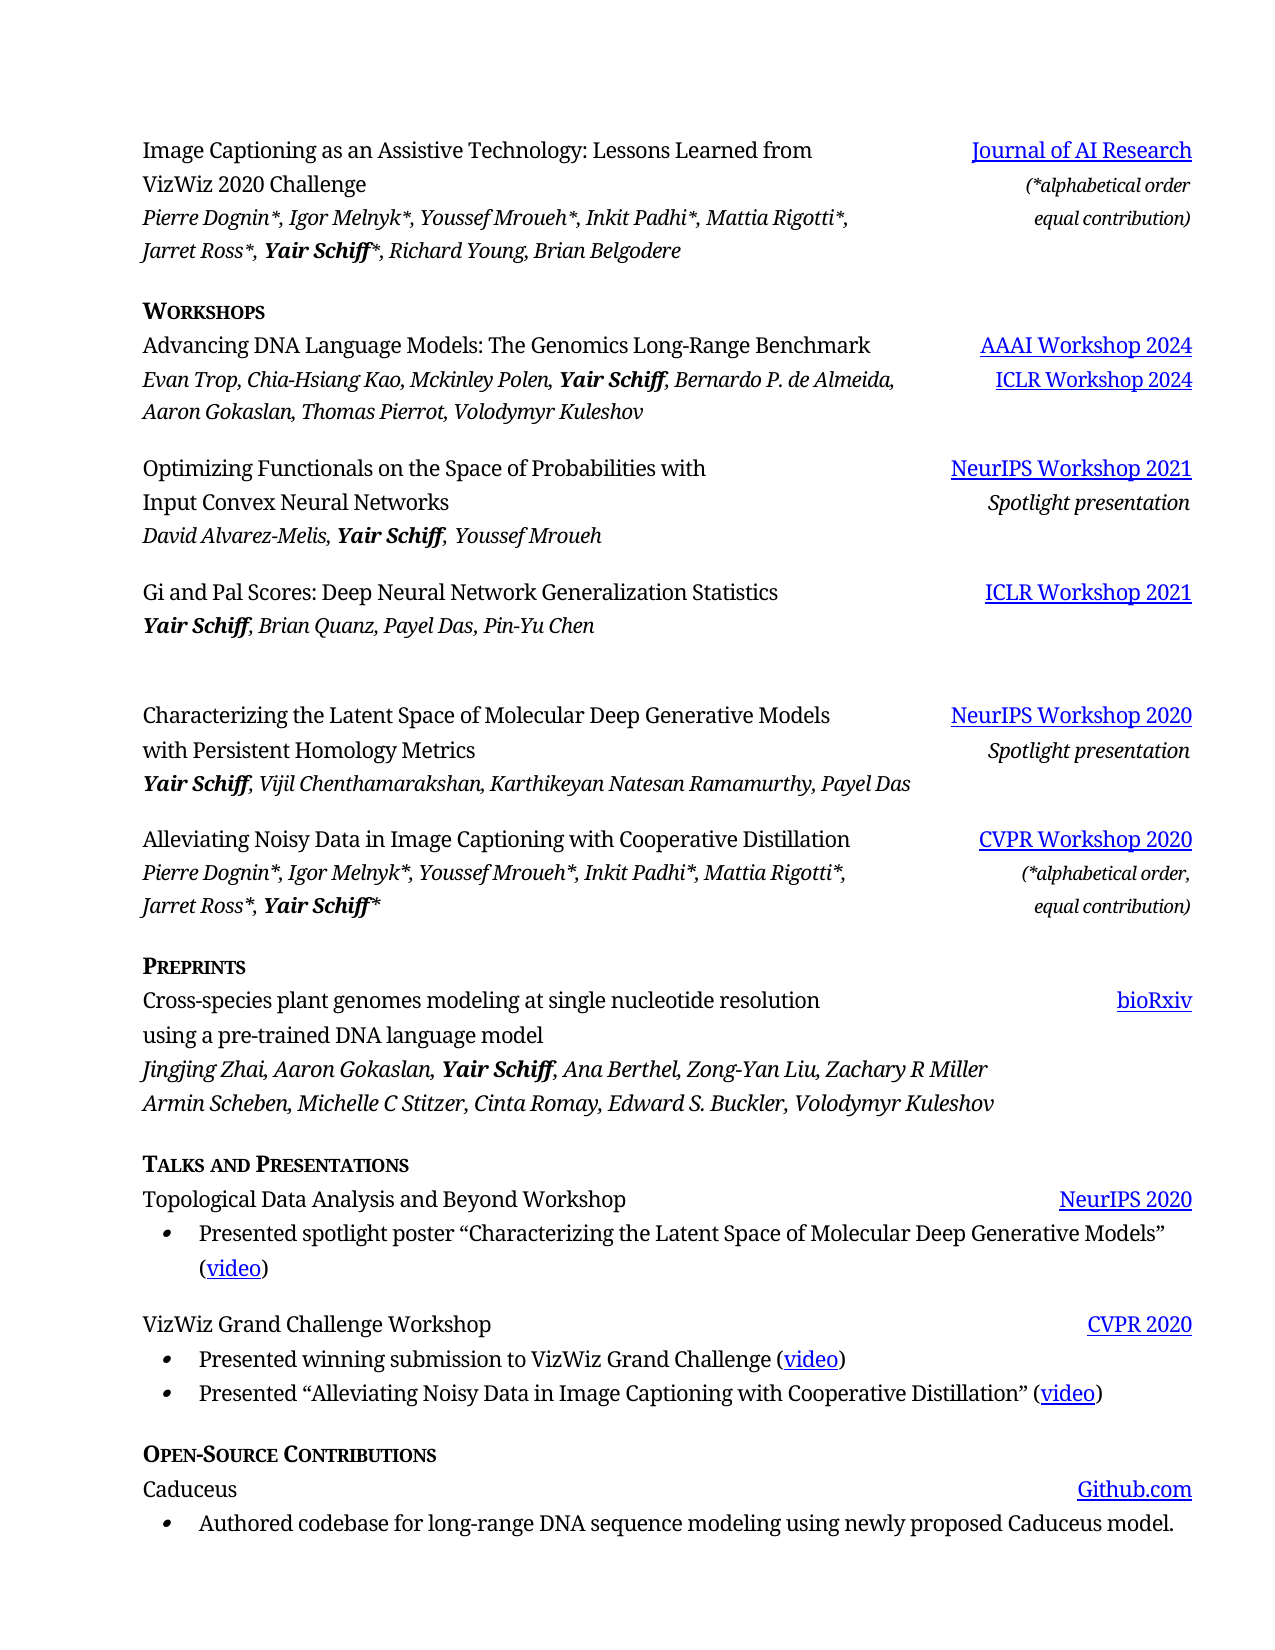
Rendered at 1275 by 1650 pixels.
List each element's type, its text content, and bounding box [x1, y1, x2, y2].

text Talks and Presentations [142, 1148, 1200, 1179]
text Characterizing the Latent Space of Molecular Deep Generative Models NeurIPS Workshop 2020 [142, 700, 1200, 730]
text Pierre Dognin*, Igor Melnyk*, Youssef Mroueh*, Inkit Padhi*, Mattia Rigotti*, (*alphabetical order, [142, 858, 1200, 887]
text Pierre Dognin*, Igor Melnyk*, Youssef Mroueh*, Inkit Padhi*, Mattia Rigotti*, equal contribution) [142, 203, 1200, 232]
text Caduceus Github.com [142, 1474, 1200, 1504]
text Jingjing Zhai, Aaron Gokaslan, Yair Schiff, Ana Berthel, Zong-Yan Liu, Zachary R Miller [142, 1054, 1200, 1084]
text Aaron Gokaslan, Thomas Pierrot, Volodymyr Kuleshov [142, 397, 1200, 426]
text Open-Source Contributions [142, 1438, 1200, 1469]
text Workshops [142, 294, 1200, 326]
text Evan Trop, Chia-Hsiang Kao, Mckinley Polen, Yair Schiff, Bernardo P. de Almeida, ICLR Workshop 2024 [142, 365, 1200, 393]
list Authored codebase for long-range DNA sequence modeling using newly proposed Caduceus model. [161, 1508, 1200, 1538]
text Topological Data Analysis and Beyond Workshop NeurIPS 2020 [142, 1184, 1200, 1214]
text Yair Schiff, Brian Quanz, Payel Das, Pin-Yu Chen [142, 611, 1200, 639]
list Presented spotlight poster “Characterizing the Latent Space of Molecular Deep Generative Models” (video) [161, 1218, 1200, 1282]
text Gi and Pal Scores: Deep Neural Network Generalization Statistics ICLR Workshop 2021 [142, 577, 1200, 606]
text Yair Schiff, Vijil Chenthamarakshan, Karthikeyan Natesan Ramamurthy, Payel Das [142, 769, 1200, 797]
text Jarret Ross*, Yair Schiff*, Richard Young, Brian Belgodere [142, 236, 1200, 264]
text Input Convex Neural Networks Spotlight presentation [142, 487, 1200, 517]
text Optimizing Functionals on the Space of Probabilities with NeurIPS Workshop 2021 [142, 453, 1200, 482]
text Preprints [142, 949, 1200, 981]
text using a pre-trained DNA language model [142, 1020, 1200, 1049]
text Armin Scheben, Michelle C Stitzer, Cinta Romay, Edward S. Buckler, Volodymyr Kuleshov [142, 1088, 1200, 1118]
text VizWiz 2020 Challenge (*alphabetical order [142, 169, 1200, 199]
text VizWiz Grand Challenge Workshop CVPR 2020 [142, 1309, 1200, 1339]
text Image Captioning as an Assistive Technology: Lessons Learned from Journal of AI Research [142, 135, 1200, 165]
text David Alvarez-Melis, Yair Schiff, Youssef Mroueh [142, 521, 1200, 549]
text Jarret Ross*, Yair Schiff* equal contribution) [142, 891, 1200, 919]
list Presented “Alleviating Noisy Data in Image Captioning with Cooperative Distillation” (video) [161, 1378, 1200, 1408]
text Cross-species plant genomes modeling at single nucleotide resolution bioRxiv [142, 986, 1200, 1015]
list Presented winning submission to VizWiz Grand Challenge (video) [161, 1344, 1200, 1373]
text Advancing DNA Language Models: The Genomics Long-Range Benchmark AAAI Workshop 2024 [142, 331, 1200, 360]
text Alleviating Noisy Data in Image Captioning with Cooperative Distillation CVPR Workshop 2020 [142, 824, 1200, 854]
text with Persistent Homology Metrics Spotlight presentation [142, 734, 1200, 764]
